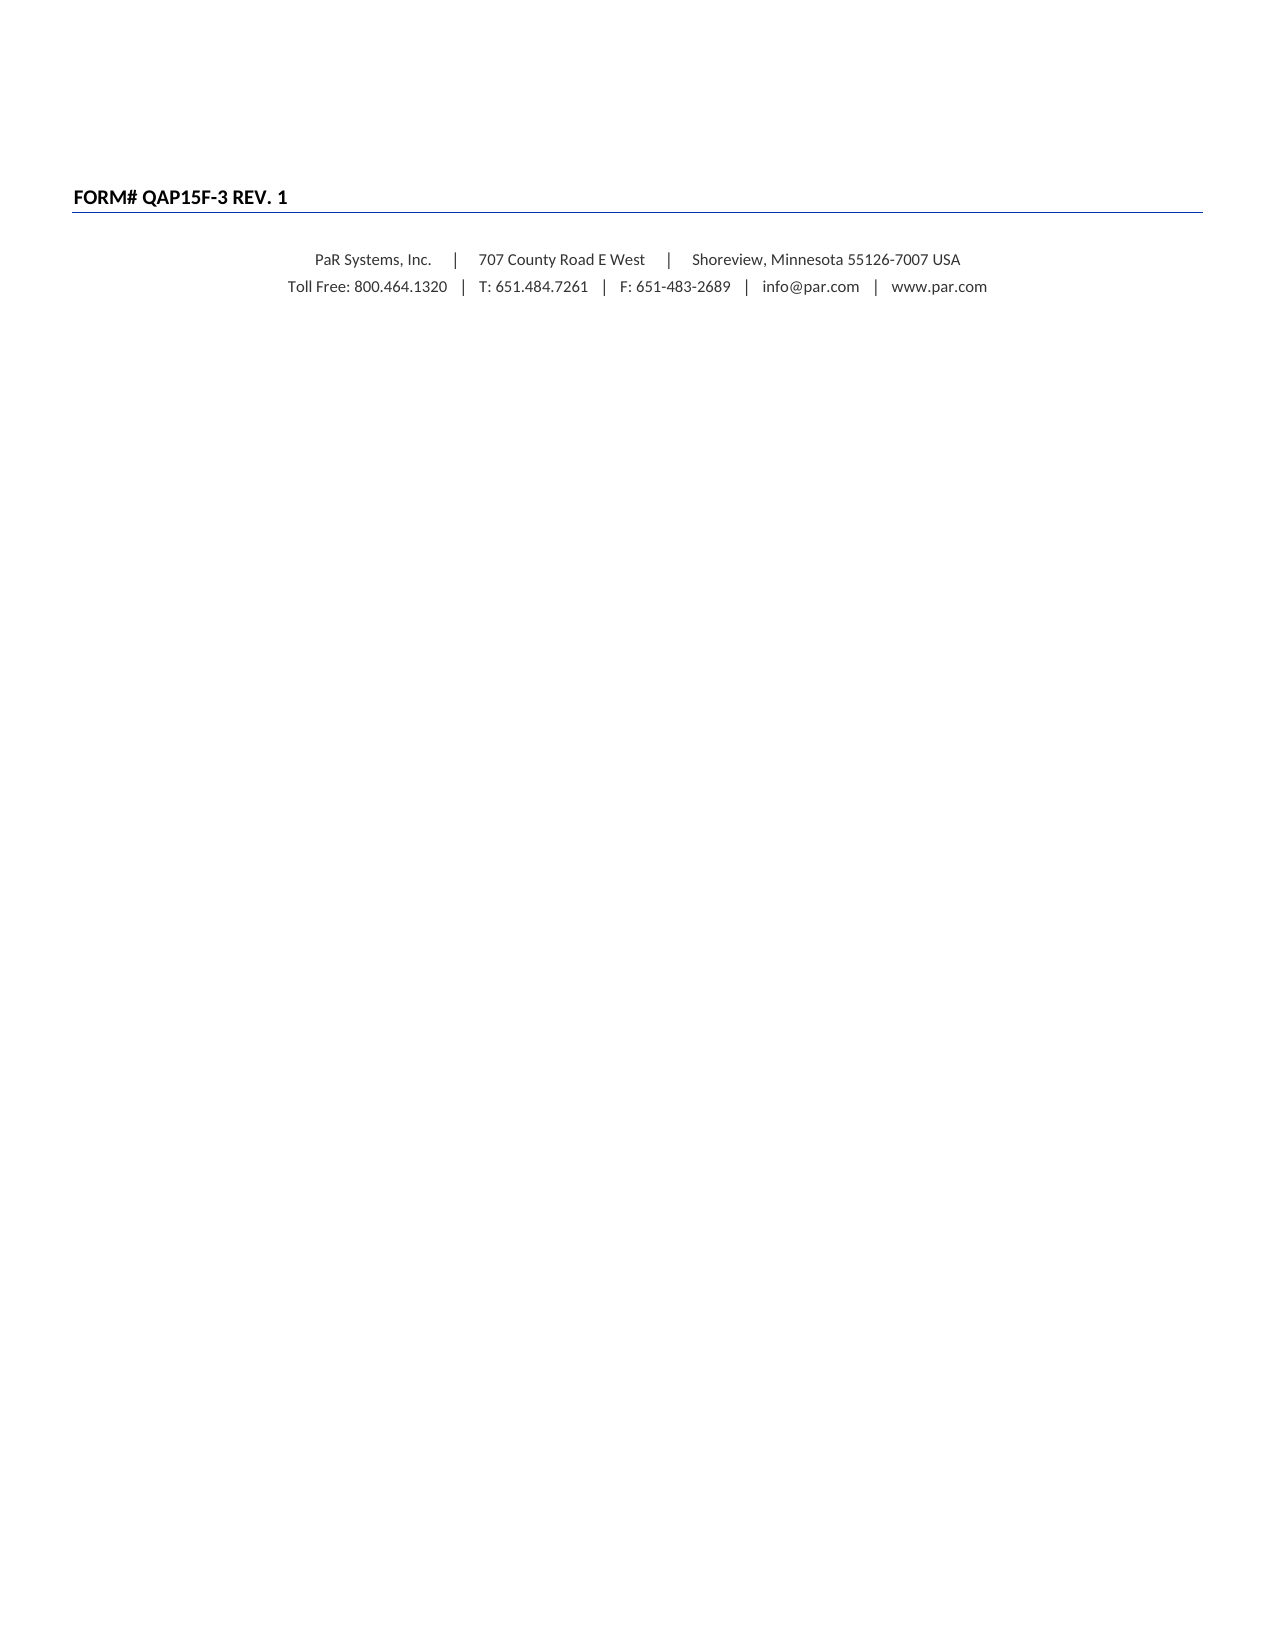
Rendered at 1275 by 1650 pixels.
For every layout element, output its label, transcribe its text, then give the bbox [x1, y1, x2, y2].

text PaR Systems, Inc. | 707 County Road E West | Shoreview, Minnesota 55126-7007 USA [81, 248, 1194, 271]
text Toll Free: 800.464.1320 | T: 651.484.7261 | F: 651-483-2689 | info@par.com | www.par.com [81, 274, 1194, 297]
subtitle FORM# QAP15F-3 REV. 1 [73, 184, 1194, 210]
